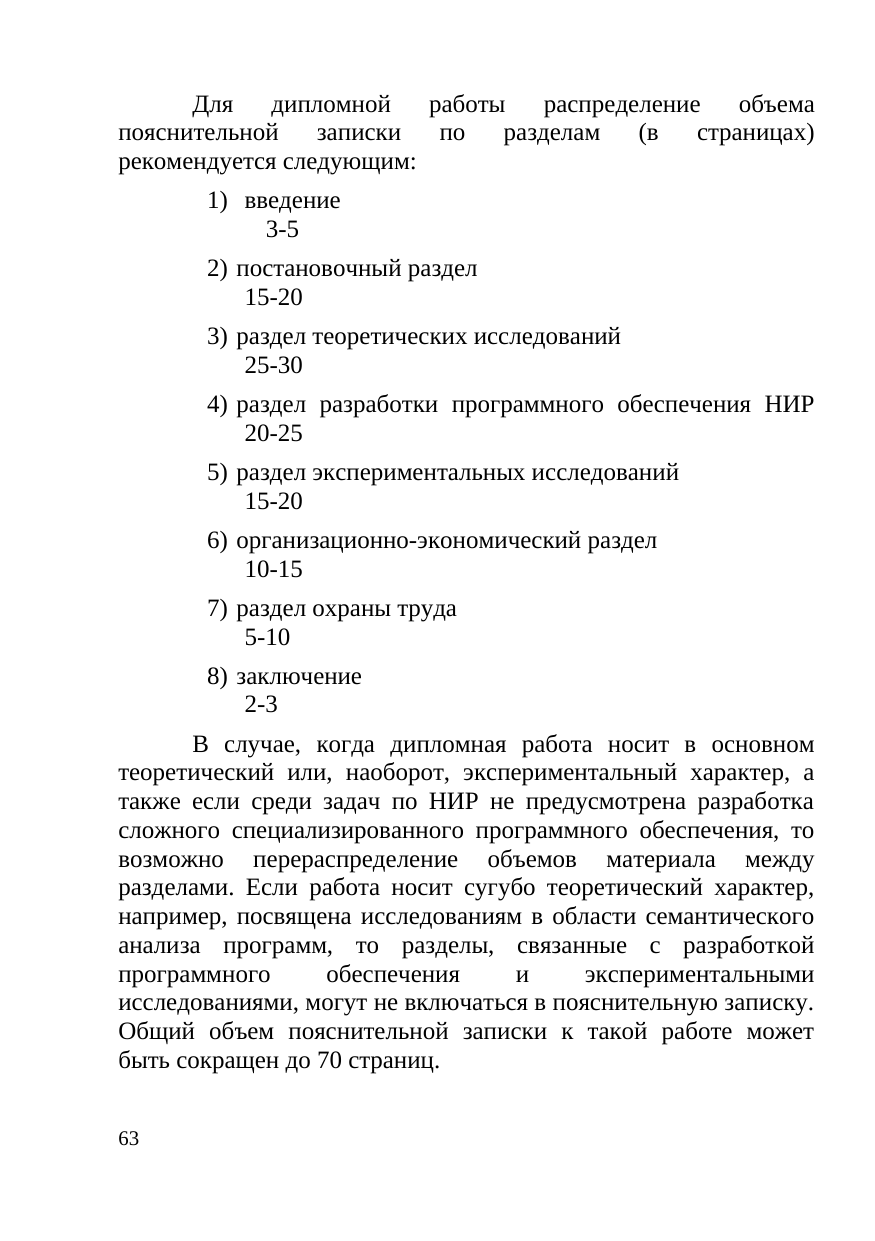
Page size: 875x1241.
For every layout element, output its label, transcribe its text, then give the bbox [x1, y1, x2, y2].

list раздел разработки программного обеспечения НИР 20-25 [207, 389, 815, 447]
list введение 3-5 [207, 185, 815, 243]
list раздел теоретических исследований 25-30 [207, 321, 815, 379]
list организационно-экономический раздел 10-15 [207, 525, 815, 582]
list раздел экспериментальных исследований 15-20 [207, 457, 815, 514]
list постановочный раздел 15-20 [207, 253, 815, 311]
text В случае, когда дипломная работа носит в основном теоретический или, наоборот, экспериментальный характер, а также если среди задач по НИР не предусмотрена разработка сложного специализированного программного обеспечения, то возможно перераспределение объемов материала между разделами. Если работа носит сугубо теоретический характер, например, посвящена исследованиям в области семантического анализа программ, то разделы, связанные с разработкой программного обеспечения и экспериментальными исследованиями, могут не включаться в пояснительную записку. Общий объем пояснительной записки к такой работе может быть сокращен до 70 страниц. [118, 729, 815, 1074]
list заключение 2-3 [207, 661, 815, 718]
text Для дипломной работы распределение объема пояснительной записки по разделам (в страницах) рекомендуется следующим: [118, 89, 815, 175]
list раздел охраны труда 5-10 [207, 593, 815, 650]
